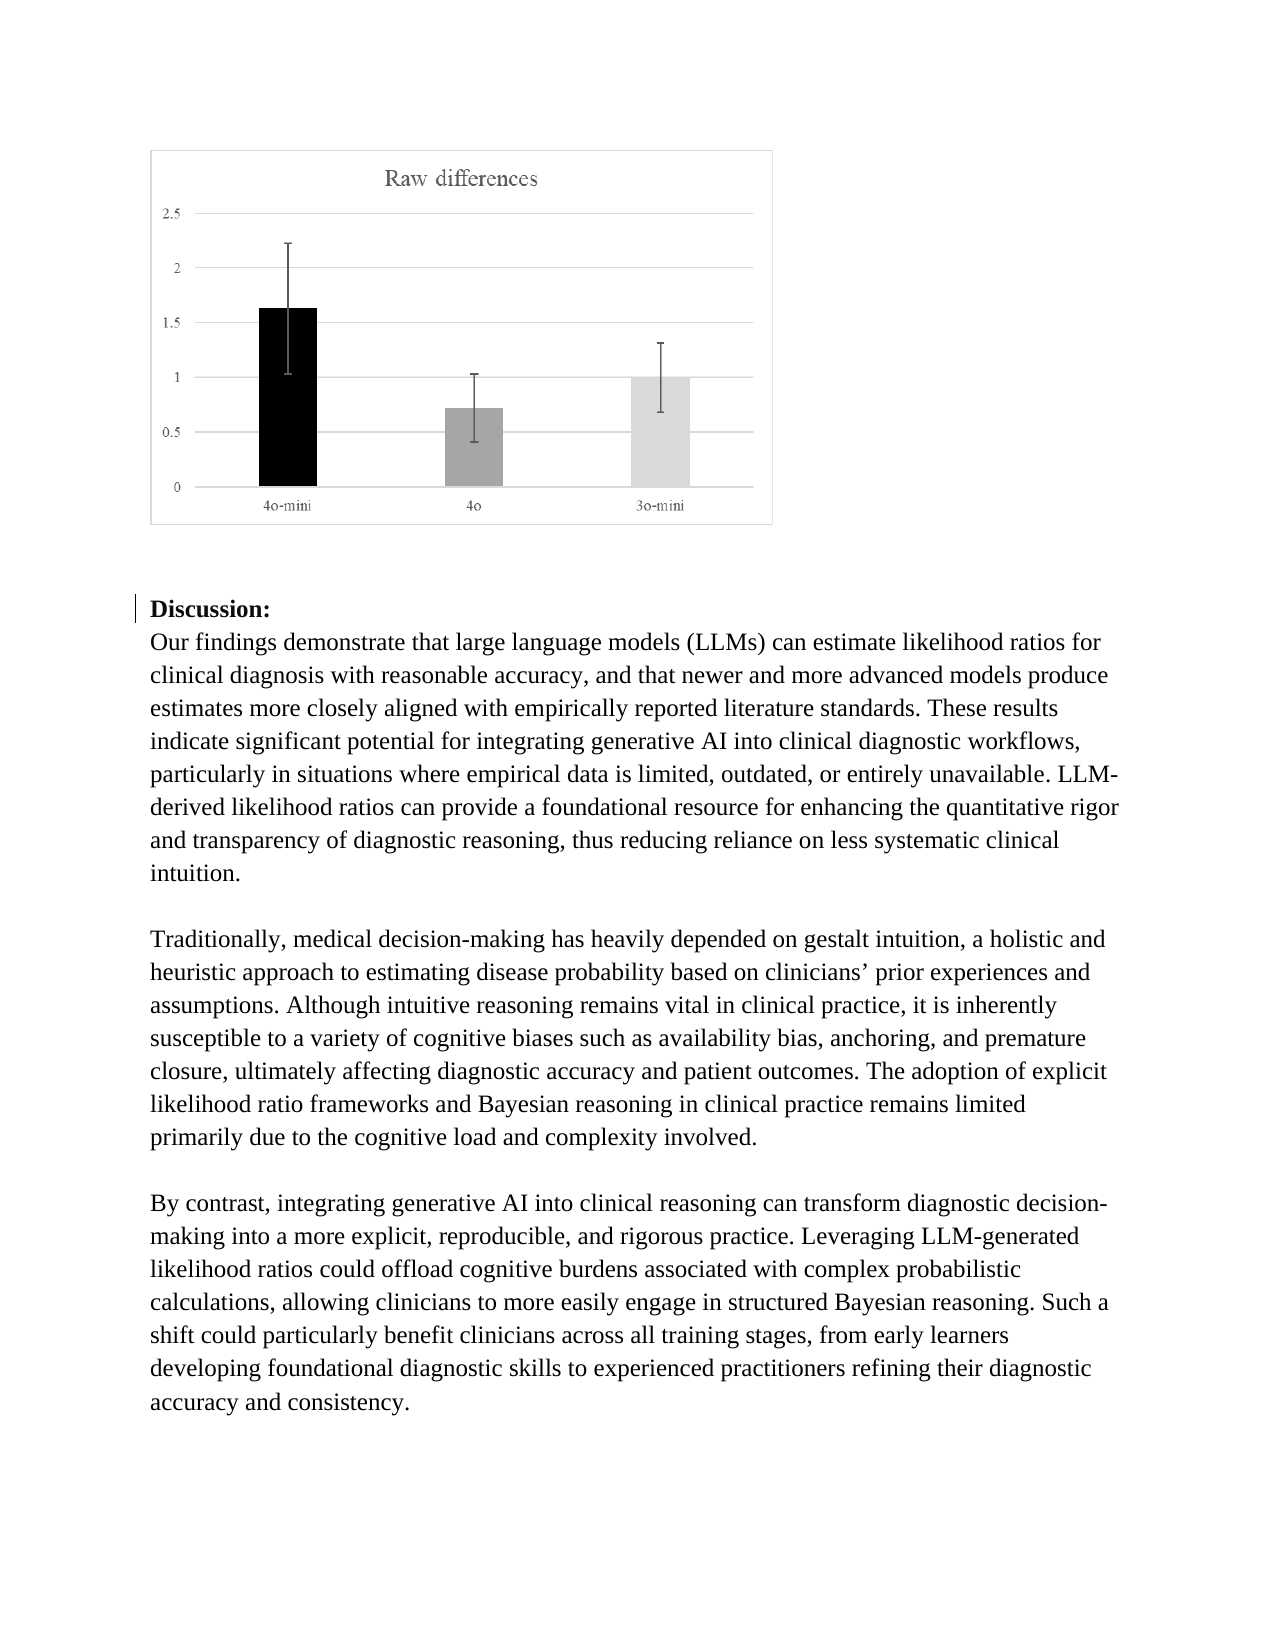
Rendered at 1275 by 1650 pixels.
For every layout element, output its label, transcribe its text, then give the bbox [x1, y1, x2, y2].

text By contrast, integrating generative AI into clinical reasoning can transform diagnostic decision-making into a more explicit, reproducible, and rigorous practice. Leveraging LLM-generated likelihood ratios could offload cognitive burdens associated with complex probabilistic calculations, allowing clinicians to more easily engage in structured Bayesian reasoning. Such a shift could particularly benefit clinicians across all training stages, from early learners developing foundational diagnostic skills to experienced practitioners refining their diagnostic accuracy and consistency. [150, 1188, 1125, 1415]
text Traditionally, medical decision-making has heavily depended on gestalt intuition, a holistic and heuristic approach to estimating disease probability based on clinicians’ prior experiences and assumptions. Although intuitive reasoning remains vital in clinical practice, it is inherently susceptible to a variety of cognitive biases such as availability bias, anchoring, and premature closure, ultimately affecting diagnostic accuracy and patient outcomes. The adoption of explicit likelihood ratio frameworks and Bayesian reasoning in clinical practice remains limited primarily due to the cognitive load and complexity involved. [150, 924, 1125, 1151]
text Our findings demonstrate that large language models (LLMs) can estimate likelihood ratios for clinical diagnosis with reasonable accuracy, and that newer and more advanced models produce estimates more closely aligned with empirically reported literature standards. These results indicate significant potential for integrating generative AI into clinical diagnostic workflows, particularly in situations where empirical data is limited, outdated, or entirely unavailable. LLM-derived likelihood ratios can provide a foundational resource for enhancing the quantitative rigor and transparency of diagnostic reasoning, thus reducing reliance on less systematic clinical intuition. [150, 627, 1125, 887]
picture [150, 150, 773, 525]
subtitle Discussion: [150, 594, 1125, 623]
